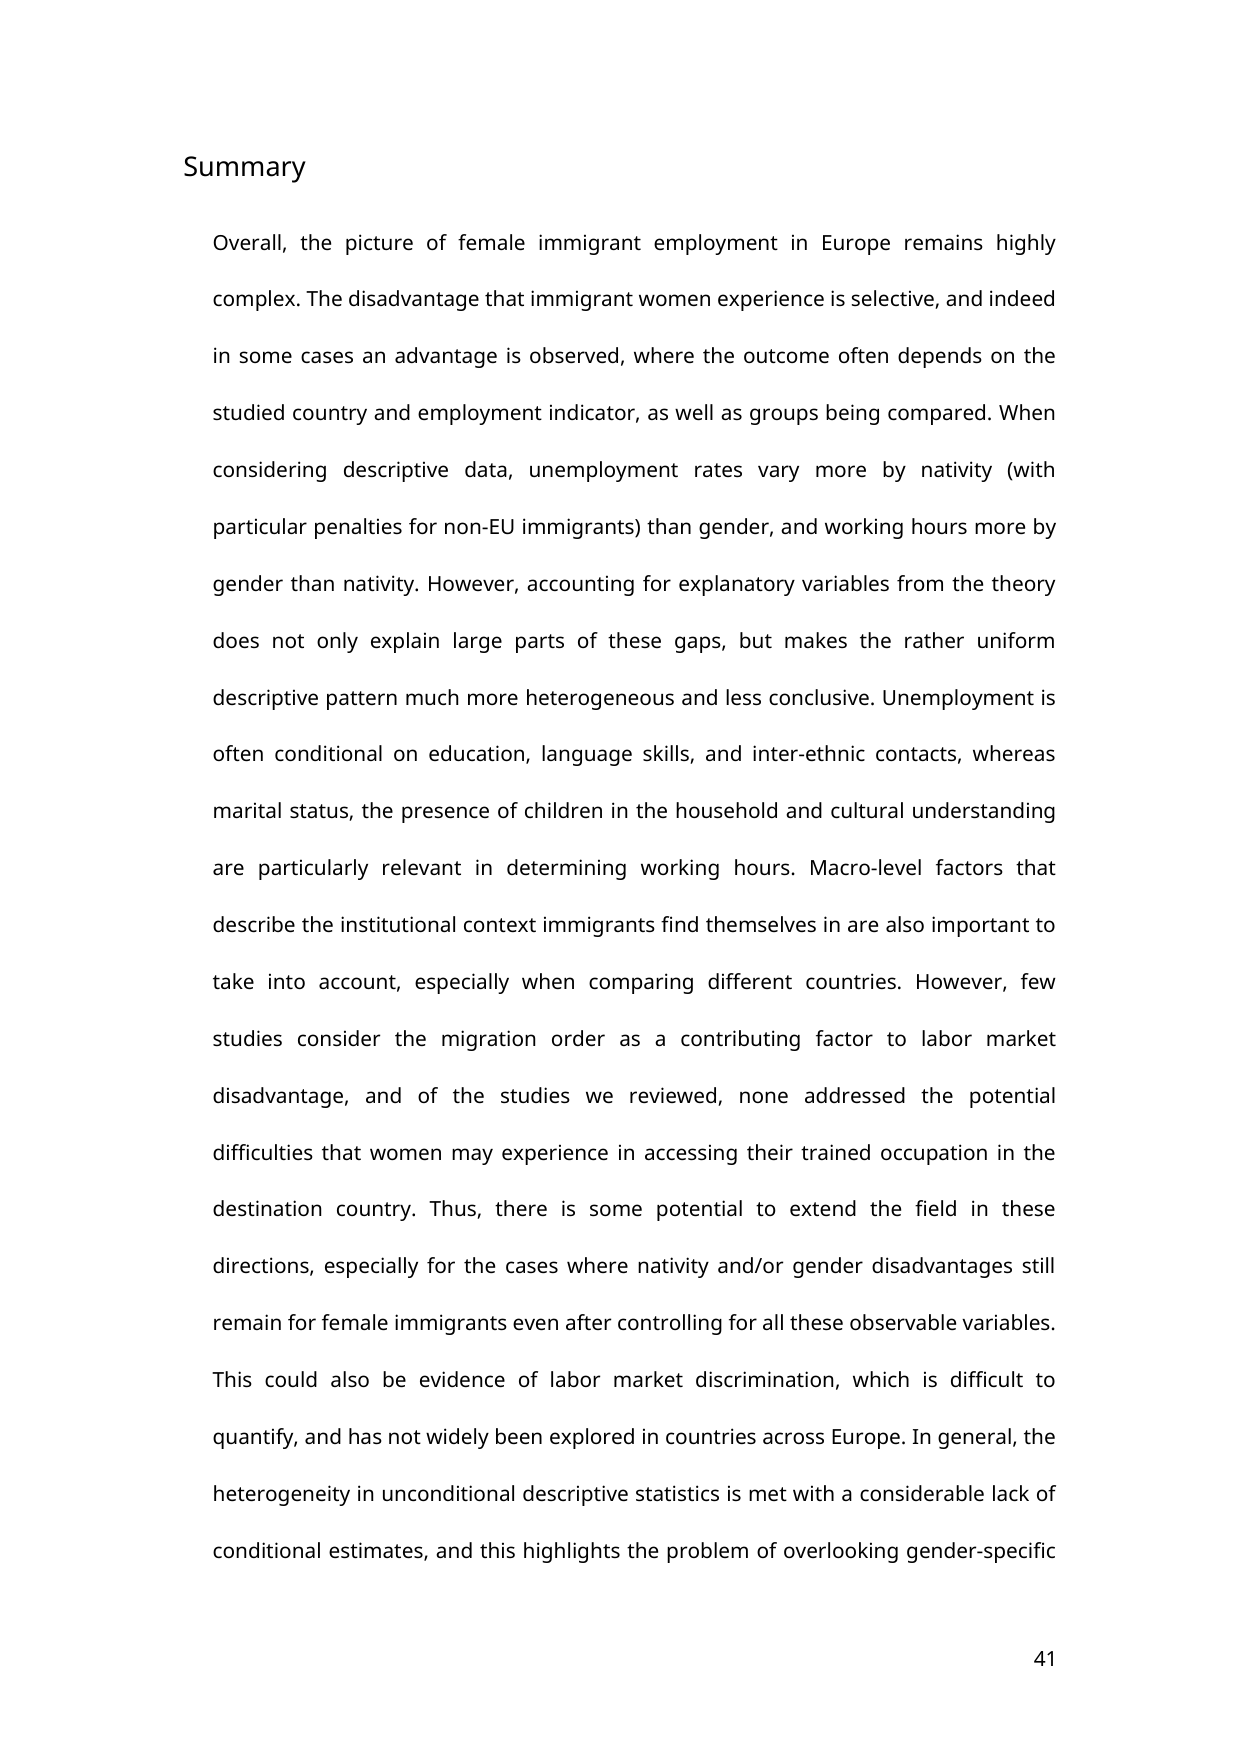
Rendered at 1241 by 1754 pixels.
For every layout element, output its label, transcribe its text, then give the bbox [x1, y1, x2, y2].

subtitle Summary [183, 148, 1057, 184]
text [212, 228, 1057, 1564]
